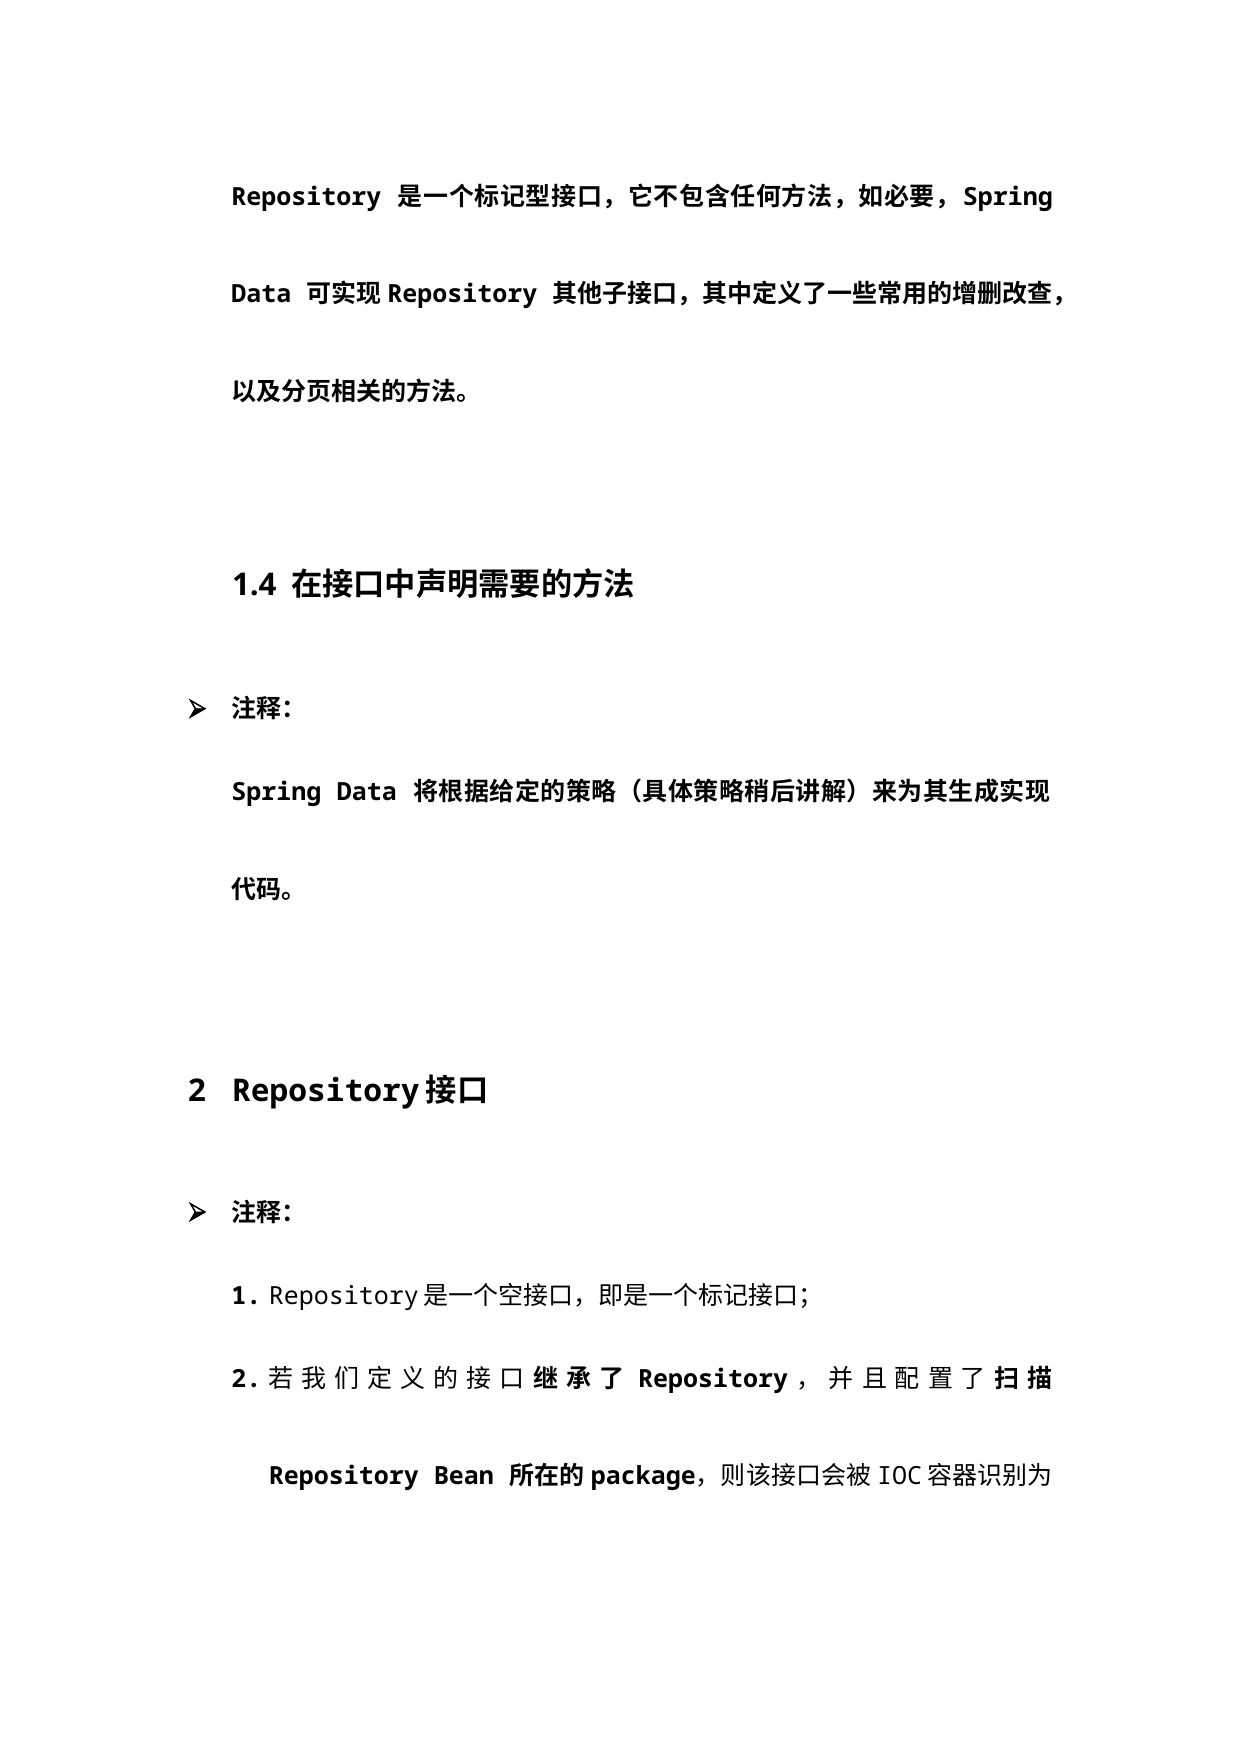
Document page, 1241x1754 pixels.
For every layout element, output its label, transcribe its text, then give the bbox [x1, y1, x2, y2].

subtitle Repository接口 [187, 1056, 1053, 1121]
subtitle 在接口中声明需要的方法 [232, 549, 1053, 614]
list Repository是一个空接口，即是一个标记接口； [231, 1261, 1053, 1326]
list Spring Data 将根据给定的策略（具体策略稍后讲解）来为其生成实现代码。 [231, 757, 1053, 920]
list 注释： [187, 1178, 1053, 1243]
list 注释： [187, 674, 1053, 739]
list Repository 是一个标记型接口，它不包含任何方法，如必要，Spring Data 可实现 Repository 其他子接口，其中定义了一些常用的增删改查，以及分页相关的方法。 [231, 162, 1053, 422]
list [231, 1344, 1053, 1506]
